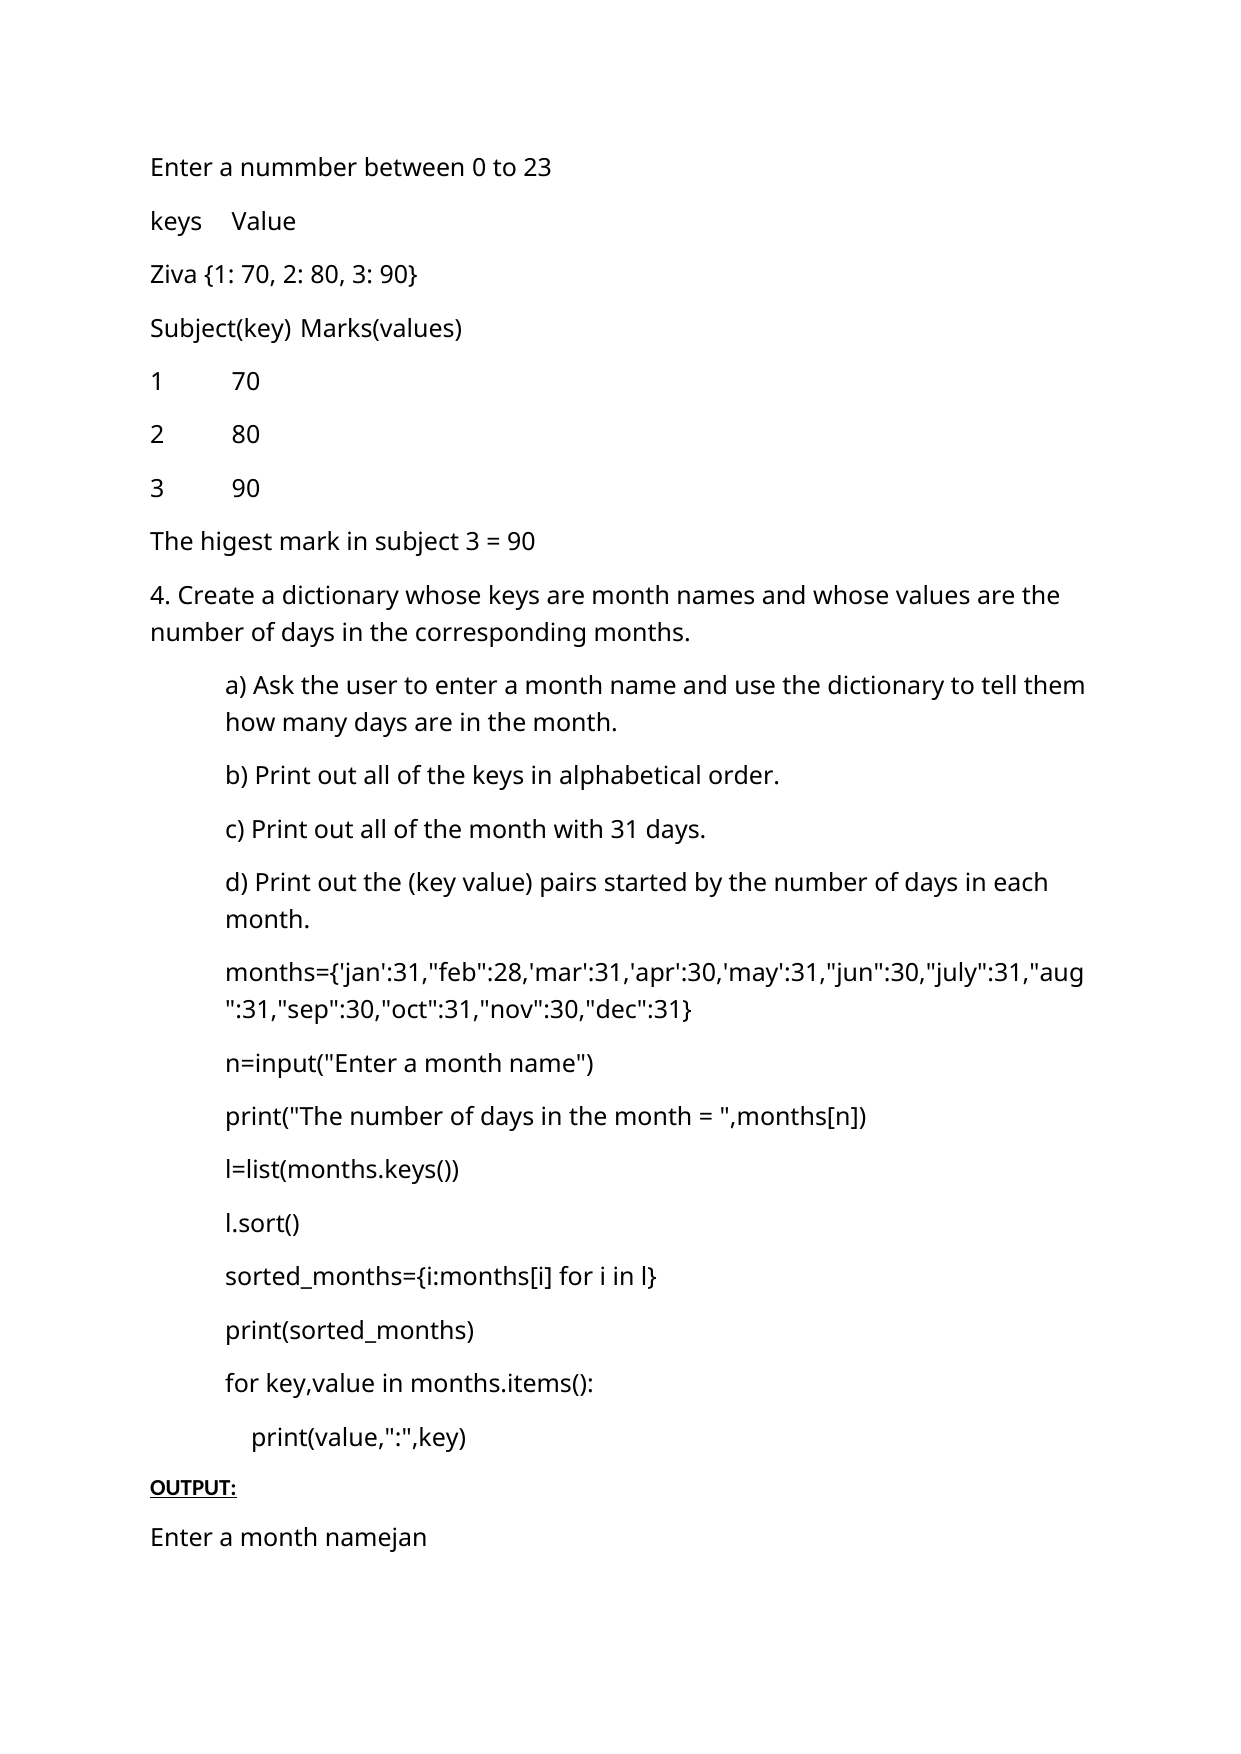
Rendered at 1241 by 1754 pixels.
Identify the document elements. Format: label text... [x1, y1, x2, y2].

text c) Print out all of the month with 31 days. [225, 811, 1090, 845]
text keys Value [150, 203, 1090, 237]
text 1 70 [150, 364, 1090, 398]
text 2 80 [150, 417, 1090, 451]
text l=list(months.keys()) [225, 1152, 1090, 1186]
text print(value,":",key) [225, 1419, 1090, 1453]
text sorted_months={i:months[i] for i in l} [225, 1259, 1090, 1293]
text Enter a nummber between 0 to 23 [150, 150, 1090, 184]
text for key,value in months.items(): [225, 1366, 1090, 1400]
text a) Ask the user to enter a month name and use the dictionary to tell them how many days are in the month. [225, 668, 1090, 738]
text print("The number of days in the month = ",months[n]) [225, 1099, 1090, 1133]
text months={'jan':31,"feb":28,'mar':31,'apr':30,'may':31,"jun":30,"july":31,"aug":31,"sep":30,"oct":31,"nov":30,"dec":31} [225, 955, 1090, 1026]
text Enter a month namejan [150, 1519, 1090, 1554]
text n=input("Enter a month name") [225, 1045, 1090, 1079]
text l.sort() [225, 1206, 1090, 1239]
text print(sorted_months) [225, 1312, 1090, 1346]
text 4. Create a dictionary whose keys are month names and whose values are the number of days in the corresponding months. [150, 577, 1090, 648]
text Ziva {1: 70, 2: 80, 3: 90} [150, 257, 1090, 291]
text d) Print out the (key value) pairs started by the number of days in each month. [225, 865, 1090, 936]
text OUTPUT: [150, 1473, 1090, 1501]
text Subject(key) Marks(values) [150, 310, 1090, 344]
text 3 90 [150, 471, 1090, 505]
text The higest mark in subject 3 = 90 [150, 524, 1090, 558]
text b) Print out all of the keys in alphabetical order. [225, 758, 1090, 792]
